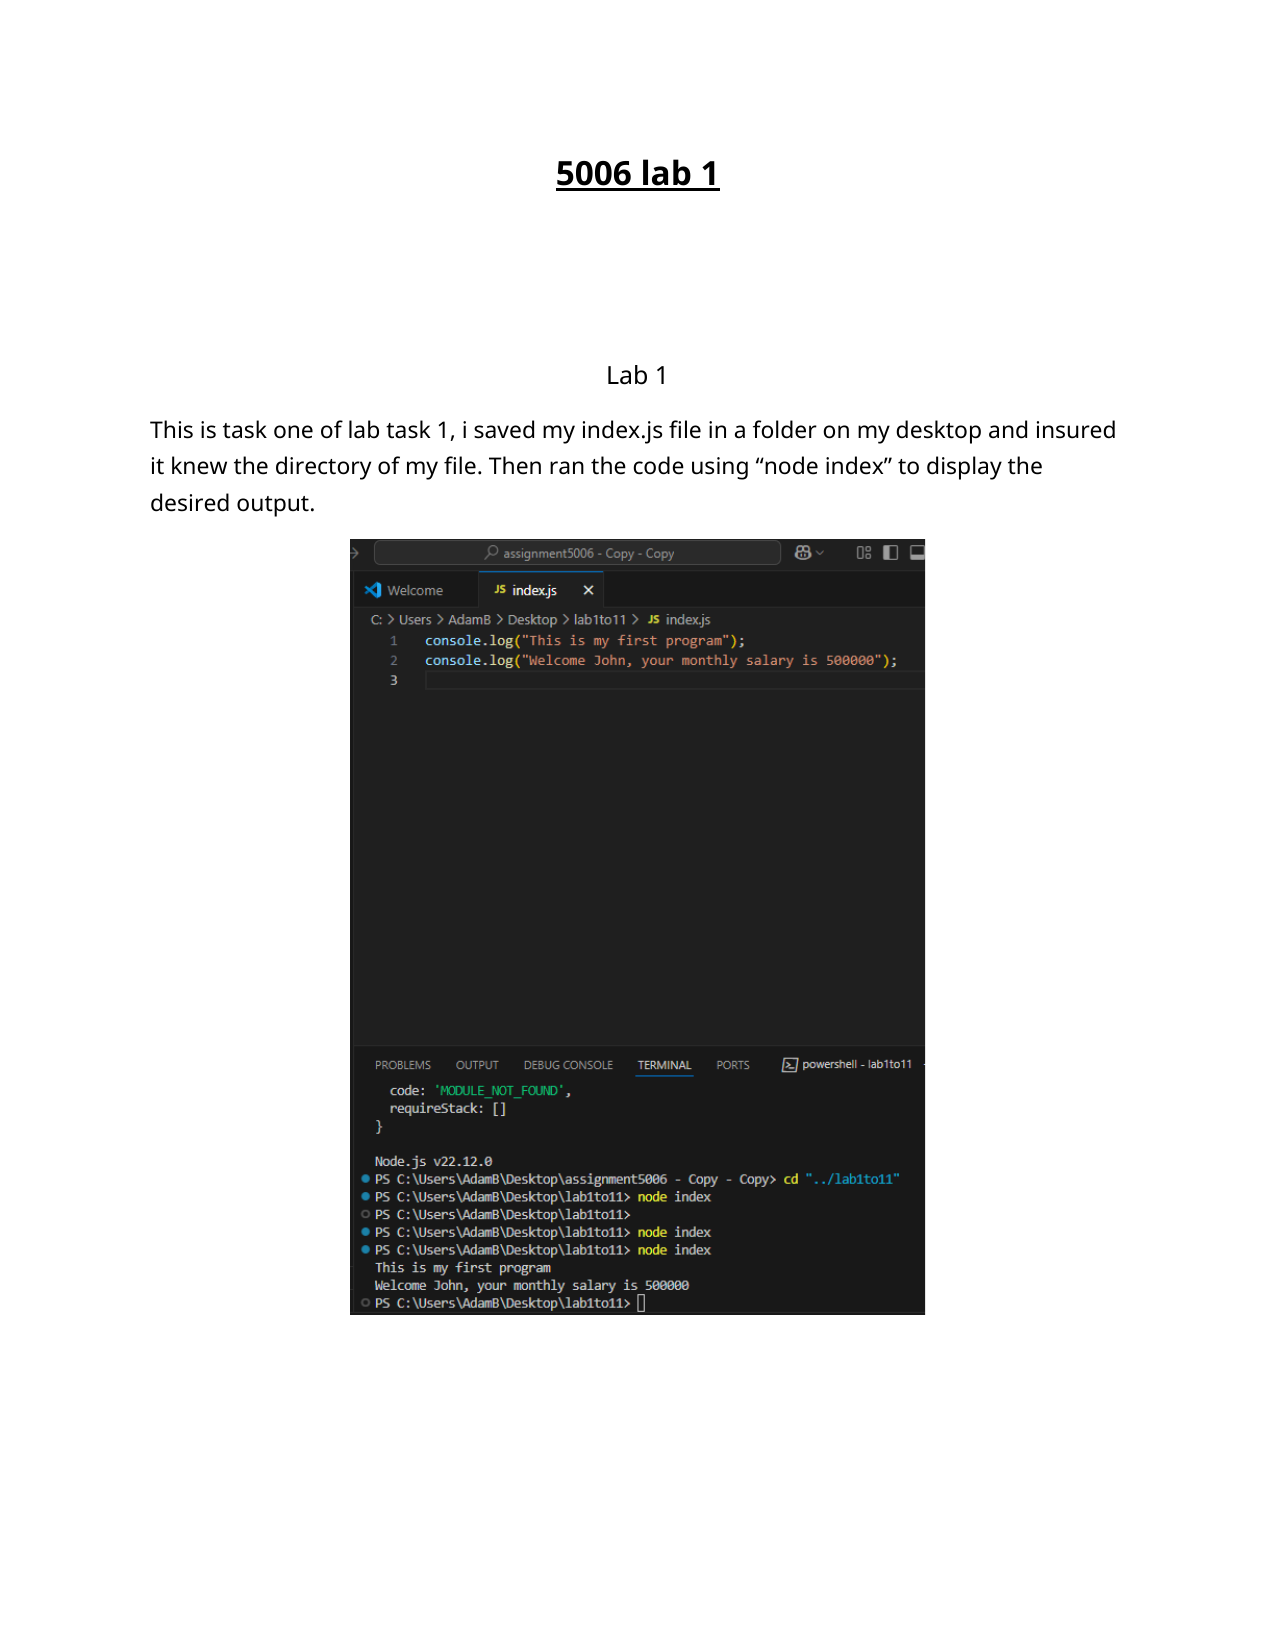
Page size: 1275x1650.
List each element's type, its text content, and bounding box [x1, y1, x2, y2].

text Lab 1 [150, 358, 1125, 392]
text 5006 lab 1 [150, 150, 1125, 195]
text This is task one of lab task 1, i saved my index.js file in a folder on my desktop and insured it knew the directory of my file. Then ran the code using “node index” to display the desired output. [150, 414, 1125, 518]
